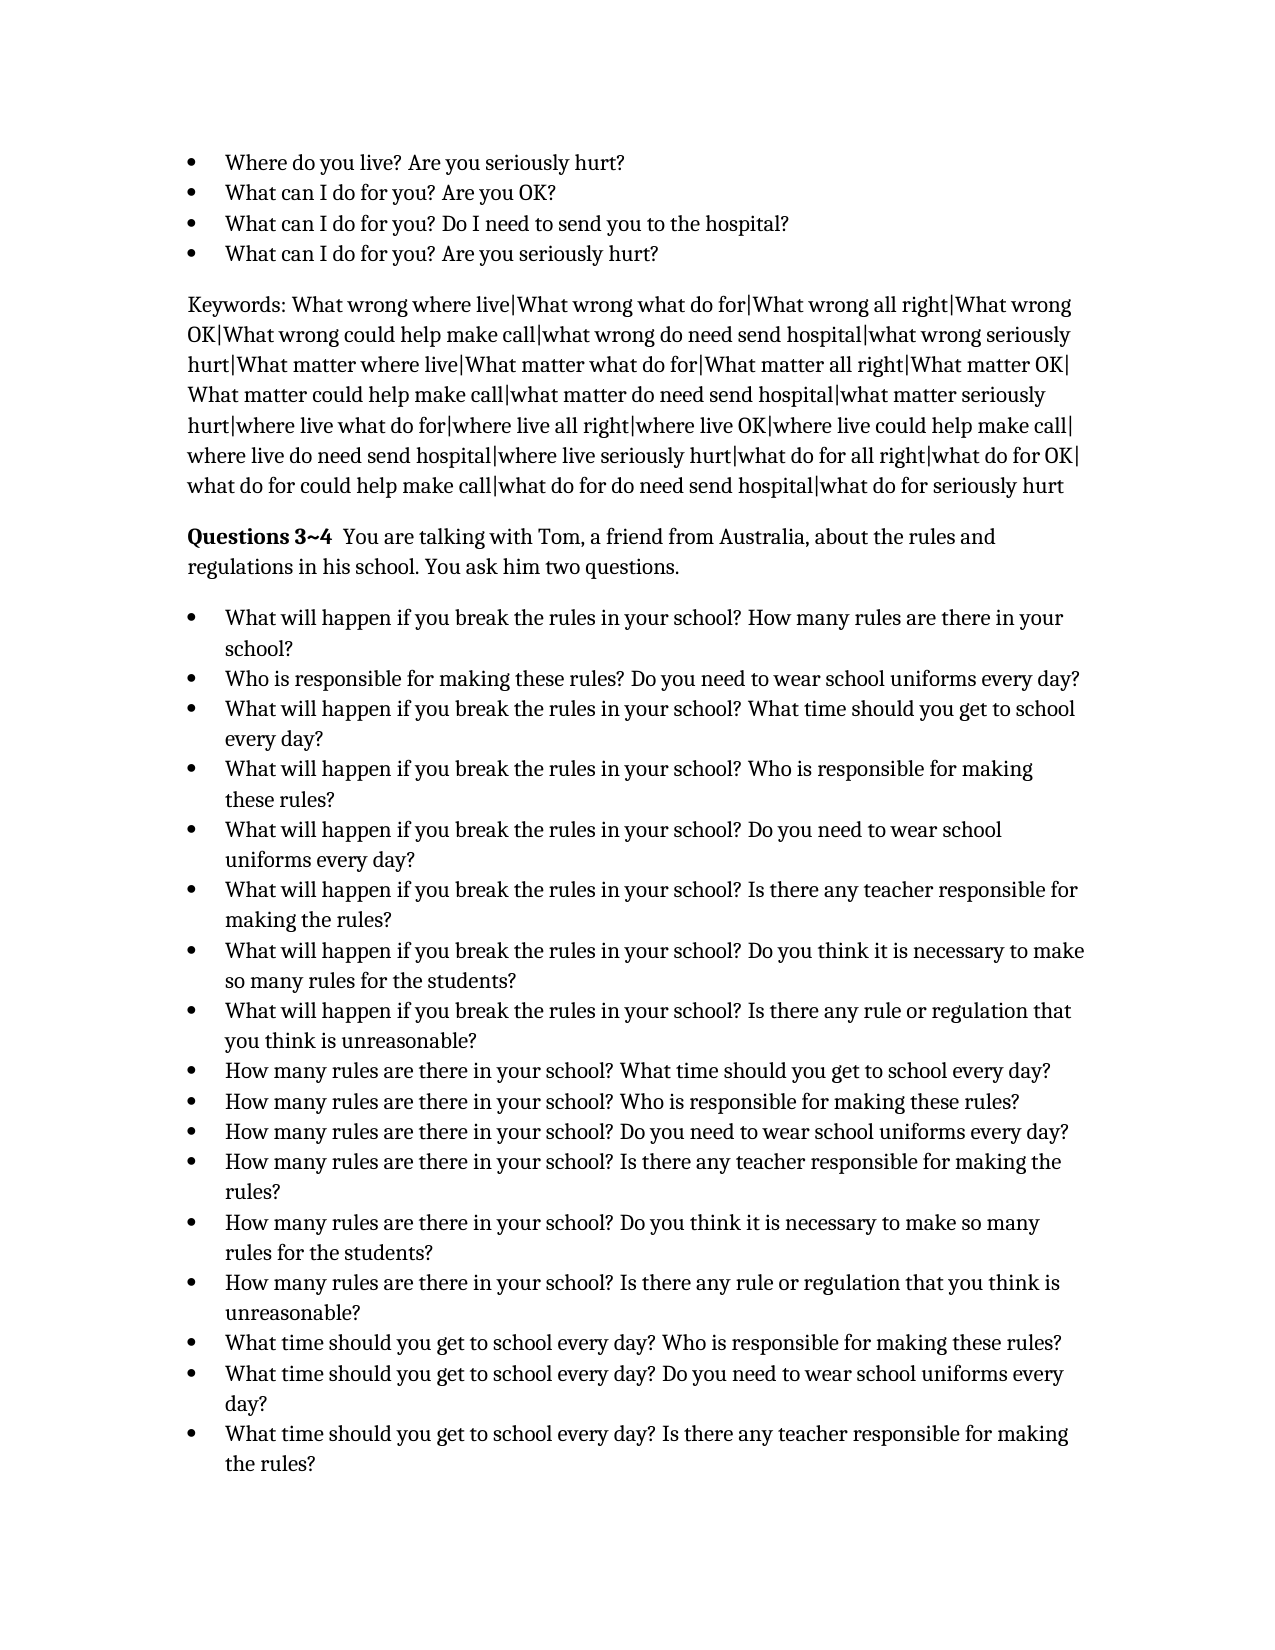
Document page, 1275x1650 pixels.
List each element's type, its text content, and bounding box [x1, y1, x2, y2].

list What will happen if you break the rules in your school? What time should you get to school every day? [187, 696, 1087, 752]
list Who is responsible for making these rules? Do you need to wear school uniforms every day? [187, 666, 1087, 692]
list How many rules are there in your school? Is there any teacher responsible for making the rules? [187, 1149, 1087, 1206]
list What will happen if you break the rules in your school? Do you think it is necessary to make so many rules for the students? [187, 937, 1087, 994]
list How many rules are there in your school? Who is responsible for making these rules? [187, 1088, 1087, 1115]
list What time should you get to school every day? Is there any teacher responsible for making the rules? [187, 1421, 1087, 1477]
list How many rules are there in your school? What time should you get to school every day? [187, 1058, 1087, 1085]
list What can I do for you? Are you OK? [187, 180, 1087, 207]
list How many rules are there in your school? Is there any rule or regulation that you think is unreasonable? [187, 1270, 1087, 1326]
list What time should you get to school every day? Do you need to wear school uniforms every day? [187, 1360, 1087, 1417]
list What will happen if you break the rules in your school? Is there any rule or regulation that you think is unreasonable? [187, 998, 1087, 1054]
list What will happen if you break the rules in your school? How many rules are there in your school? [187, 605, 1087, 662]
list What will happen if you break the rules in your school? Is there any teacher responsible for making the rules? [187, 877, 1087, 934]
list Where do you live? Are you seriously hurt? [187, 150, 1087, 176]
text Keywords: What wrong where live|What wrong what do for|What wrong all right|What wrong OK|What wrong could help make call|what wrong do need send hospital|what wrong seriously hurt|What matter where live|What matter what do for|What matter all right|What matter OK|What matter could help make call|what matter do need send hospital|what matter seriously hurt|where live what do for|where live all right|where live OK|where live could help make call|where live do need send hospital|where live seriously hurt|what do for all right|what do for OK|what do for could help make call|what do for do need send hospital|what do for seriously hurt [187, 292, 1087, 499]
list What time should you get to school every day? Who is responsible for making these rules? [187, 1330, 1087, 1357]
list What can I do for you? Do I need to send you to the hospital? [187, 210, 1087, 237]
list What will happen if you break the rules in your school? Who is responsible for making these rules? [187, 756, 1087, 813]
list How many rules are there in your school? Do you think it is necessary to make so many rules for the students? [187, 1209, 1087, 1266]
list What will happen if you break the rules in your school? Do you need to wear school uniforms every day? [187, 817, 1087, 873]
text Questions 3~4 You are talking with Tom, a friend from Australia, about the rules and regulations in his school. You ask him two questions. [187, 524, 1087, 581]
list What can I do for you? Are you seriously hurt? [187, 241, 1087, 267]
list How many rules are there in your school? Do you need to wear school uniforms every day? [187, 1119, 1087, 1145]
